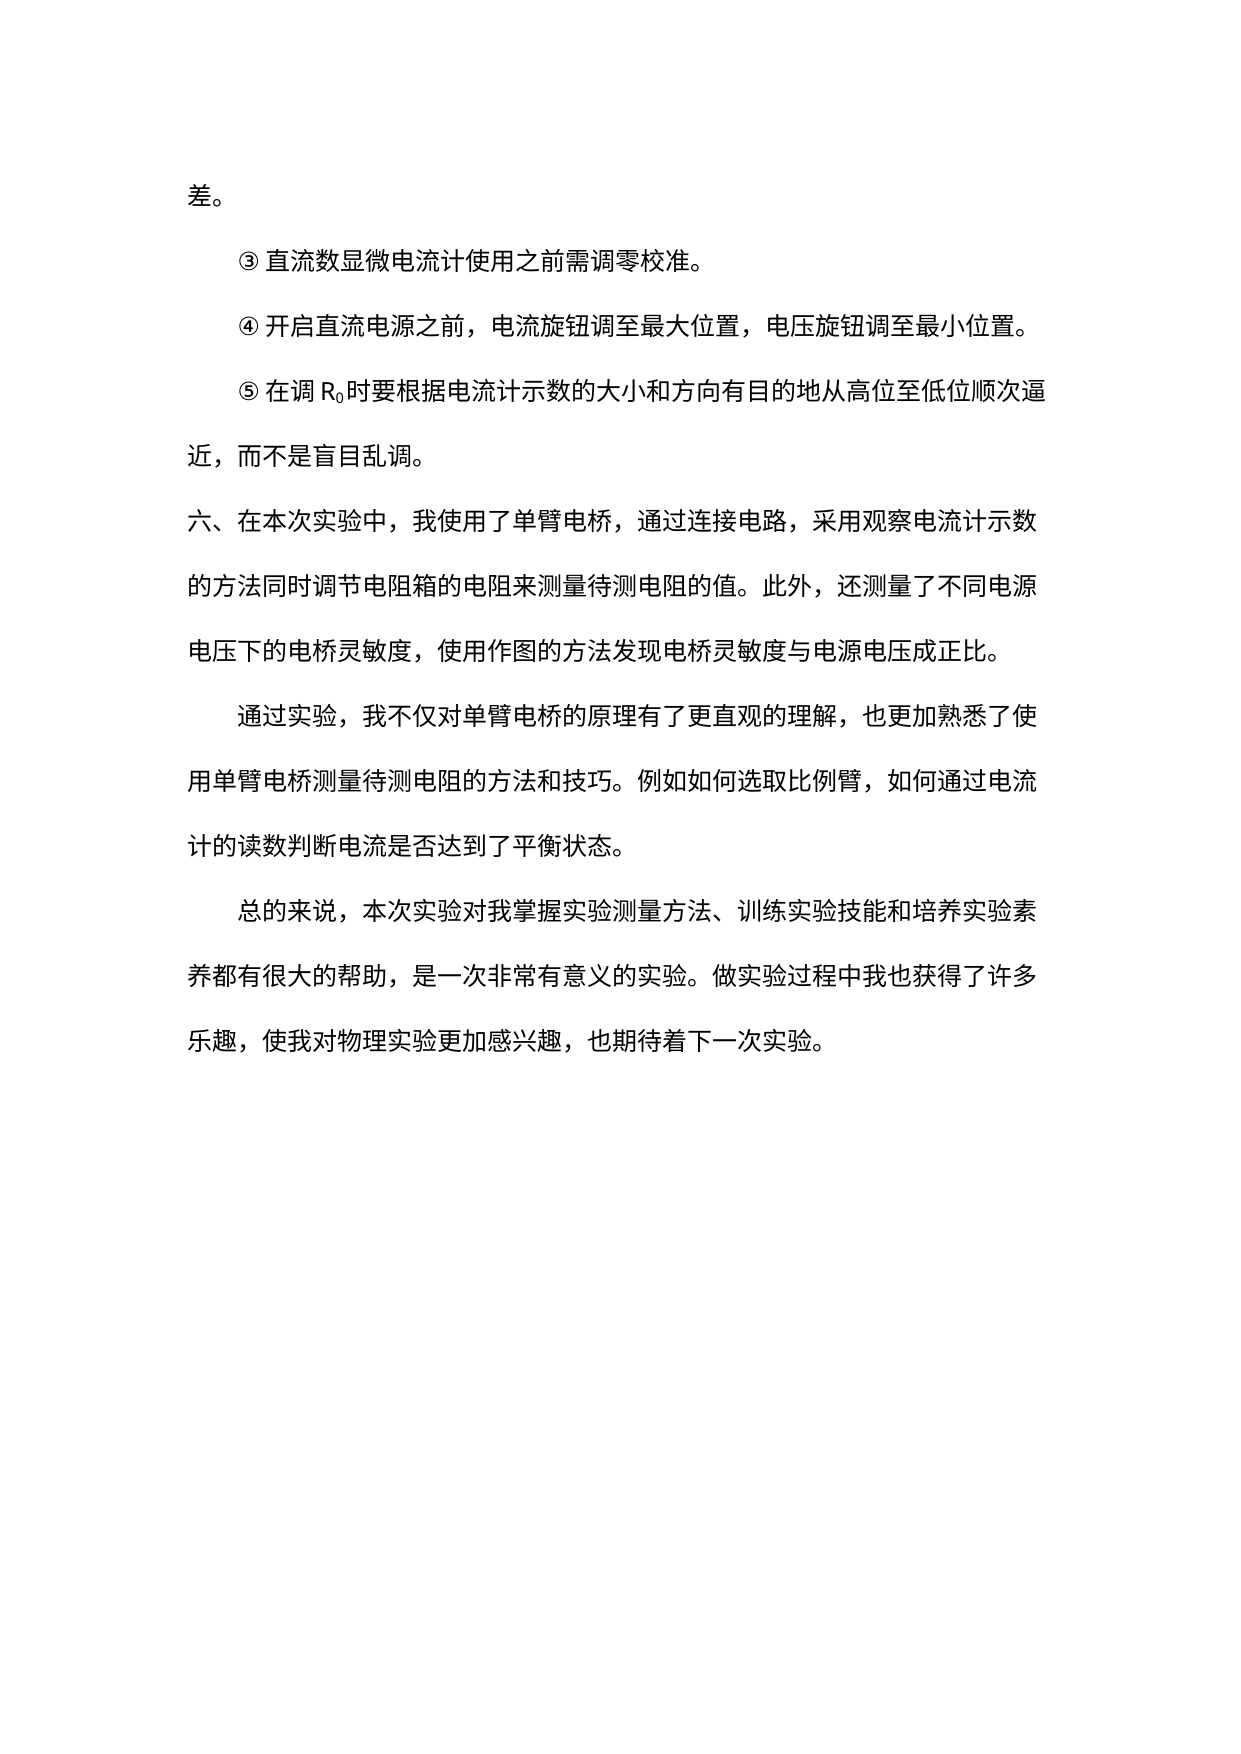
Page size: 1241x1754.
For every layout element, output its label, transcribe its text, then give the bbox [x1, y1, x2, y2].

text ③直流数显微电流计使用之前需调零校准。 [187, 227, 1053, 292]
text ④开启直流电源之前，电流旋钮调至最大位置，电压旋钮调至最小位置。 [187, 292, 1053, 357]
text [187, 162, 1053, 227]
text 通过实验，我不仅对单臂电桥的原理有了更直观的理解，也更加熟悉了使用单臂电桥测量待测电阻的方法和技巧。例如如何选取比例臂，如何通过电流计的读数判断电流是否达到了平衡状态。 [187, 682, 1053, 877]
text ⑤在调R0时要根据电流计示数的大小和方向有目的地从高位至低位顺次逼近，而不是盲目乱调。 [187, 357, 1053, 487]
text 六、在本次实验中，我使用了单臂电桥，通过连接电路，采用观察电流计示数的方法同时调节电阻箱的电阻来测量待测电阻的值。此外，还测量了不同电源电压下的电桥灵敏度，使用作图的方法发现电桥灵敏度与电源电压成正比。 [187, 487, 1053, 682]
text 总的来说，本次实验对我掌握实验测量方法、训练实验技能和培养实验素养都有很大的帮助，是一次非常有意义的实验。做实验过程中我也获得了许多乐趣，使我对物理实验更加感兴趣，也期待着下一次实验。 [187, 877, 1053, 1072]
